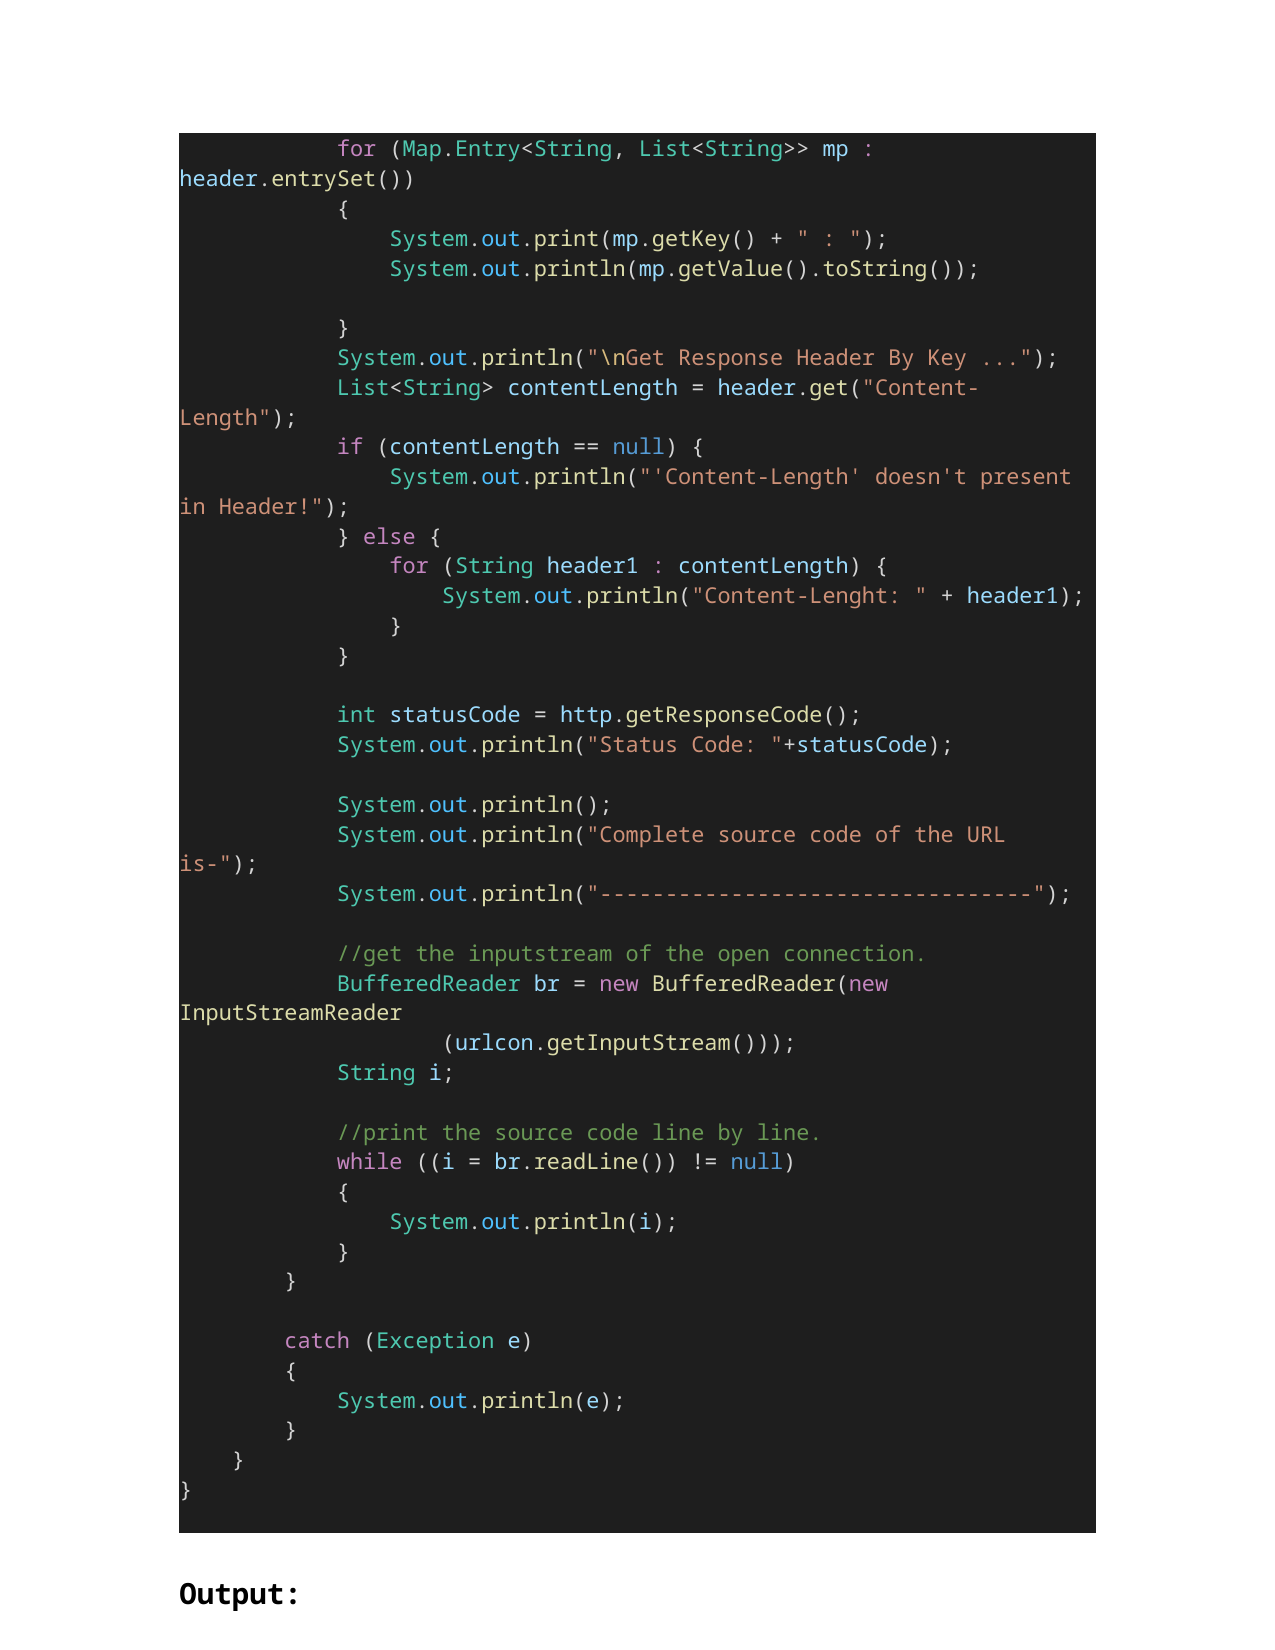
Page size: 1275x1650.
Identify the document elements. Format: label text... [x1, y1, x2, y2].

text System.out.println(); [179, 789, 1096, 818]
text String i; [179, 1057, 1096, 1087]
text } [179, 1474, 1096, 1504]
text (urlcon.getInputStream())); [179, 1027, 1096, 1057]
text System.out.println(e); [179, 1384, 1096, 1414]
text } [179, 1265, 1096, 1295]
text BufferedReader br = new BufferedReader(new InputStreamReader [179, 967, 1096, 1027]
text } [179, 1236, 1096, 1265]
text System.out.println("---------------------------------"); [179, 878, 1096, 908]
text System.out.println("'Content-Length' doesn't present in Header!"); [179, 461, 1096, 521]
text System.out.println("Content-Lenght: " + header1); [179, 580, 1096, 610]
text System.out.println(i); [179, 1206, 1096, 1236]
text } else { [179, 521, 1096, 550]
text Output: [179, 1573, 1096, 1613]
text System.out.println("Complete source code of the URL is-"); [179, 818, 1096, 878]
text } [179, 1444, 1096, 1474]
text System.out.print(mp.getKey() + " : "); [179, 223, 1096, 252]
text for (String header1 : contentLength) { [179, 550, 1096, 580]
text } [179, 1414, 1096, 1444]
text System.out.println("\nGet Response Header By Key ..."); [179, 342, 1096, 372]
text } [179, 312, 1096, 342]
text int statusCode = http.getResponseCode(); [179, 699, 1096, 729]
text List<String> contentLength = header.get("Content-Length"); [179, 372, 1096, 431]
text //get the inputstream of the open connection. [179, 938, 1096, 967]
text catch (Exception e) [179, 1325, 1096, 1355]
text { [179, 1355, 1096, 1384]
text if (contentLength == null) { [179, 431, 1096, 461]
text { [179, 1176, 1096, 1206]
text for (Map.Entry<String, List<String>> mp : header.entrySet()) [179, 133, 1096, 193]
text } [179, 610, 1096, 640]
text System.out.println("Status Code: "+statusCode); [179, 729, 1096, 759]
text } [179, 640, 1096, 669]
text { [179, 193, 1096, 223]
text //print the source code line by line. [179, 1116, 1096, 1146]
text System.out.println(mp.getValue().toString()); [179, 252, 1096, 282]
text while ((i = br.readLine()) != null) [179, 1146, 1096, 1176]
